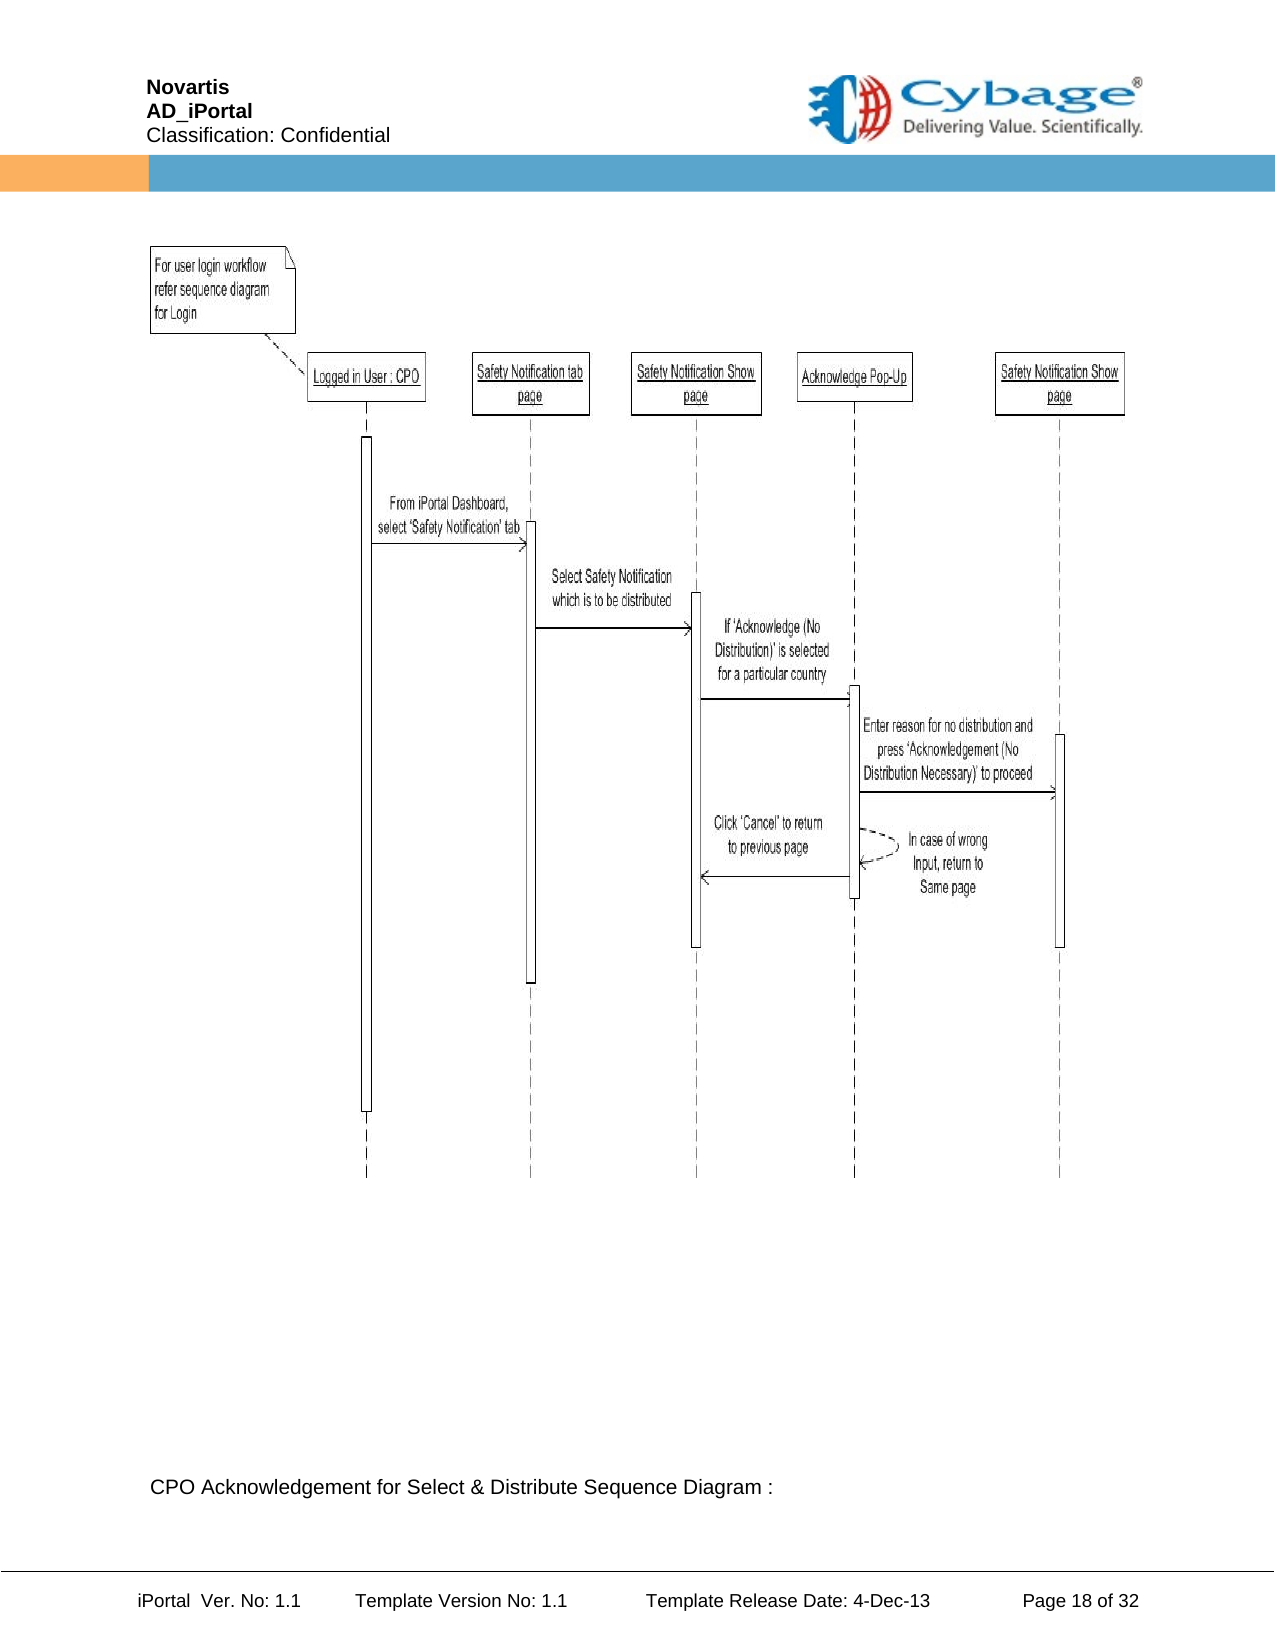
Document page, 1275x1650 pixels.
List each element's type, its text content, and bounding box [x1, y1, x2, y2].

text CPO Acknowledgement for Select & Distribute Sequence Diagram : [150, 1469, 1125, 1498]
picture [150, 246, 1125, 1178]
picture [808, 75, 1143, 144]
